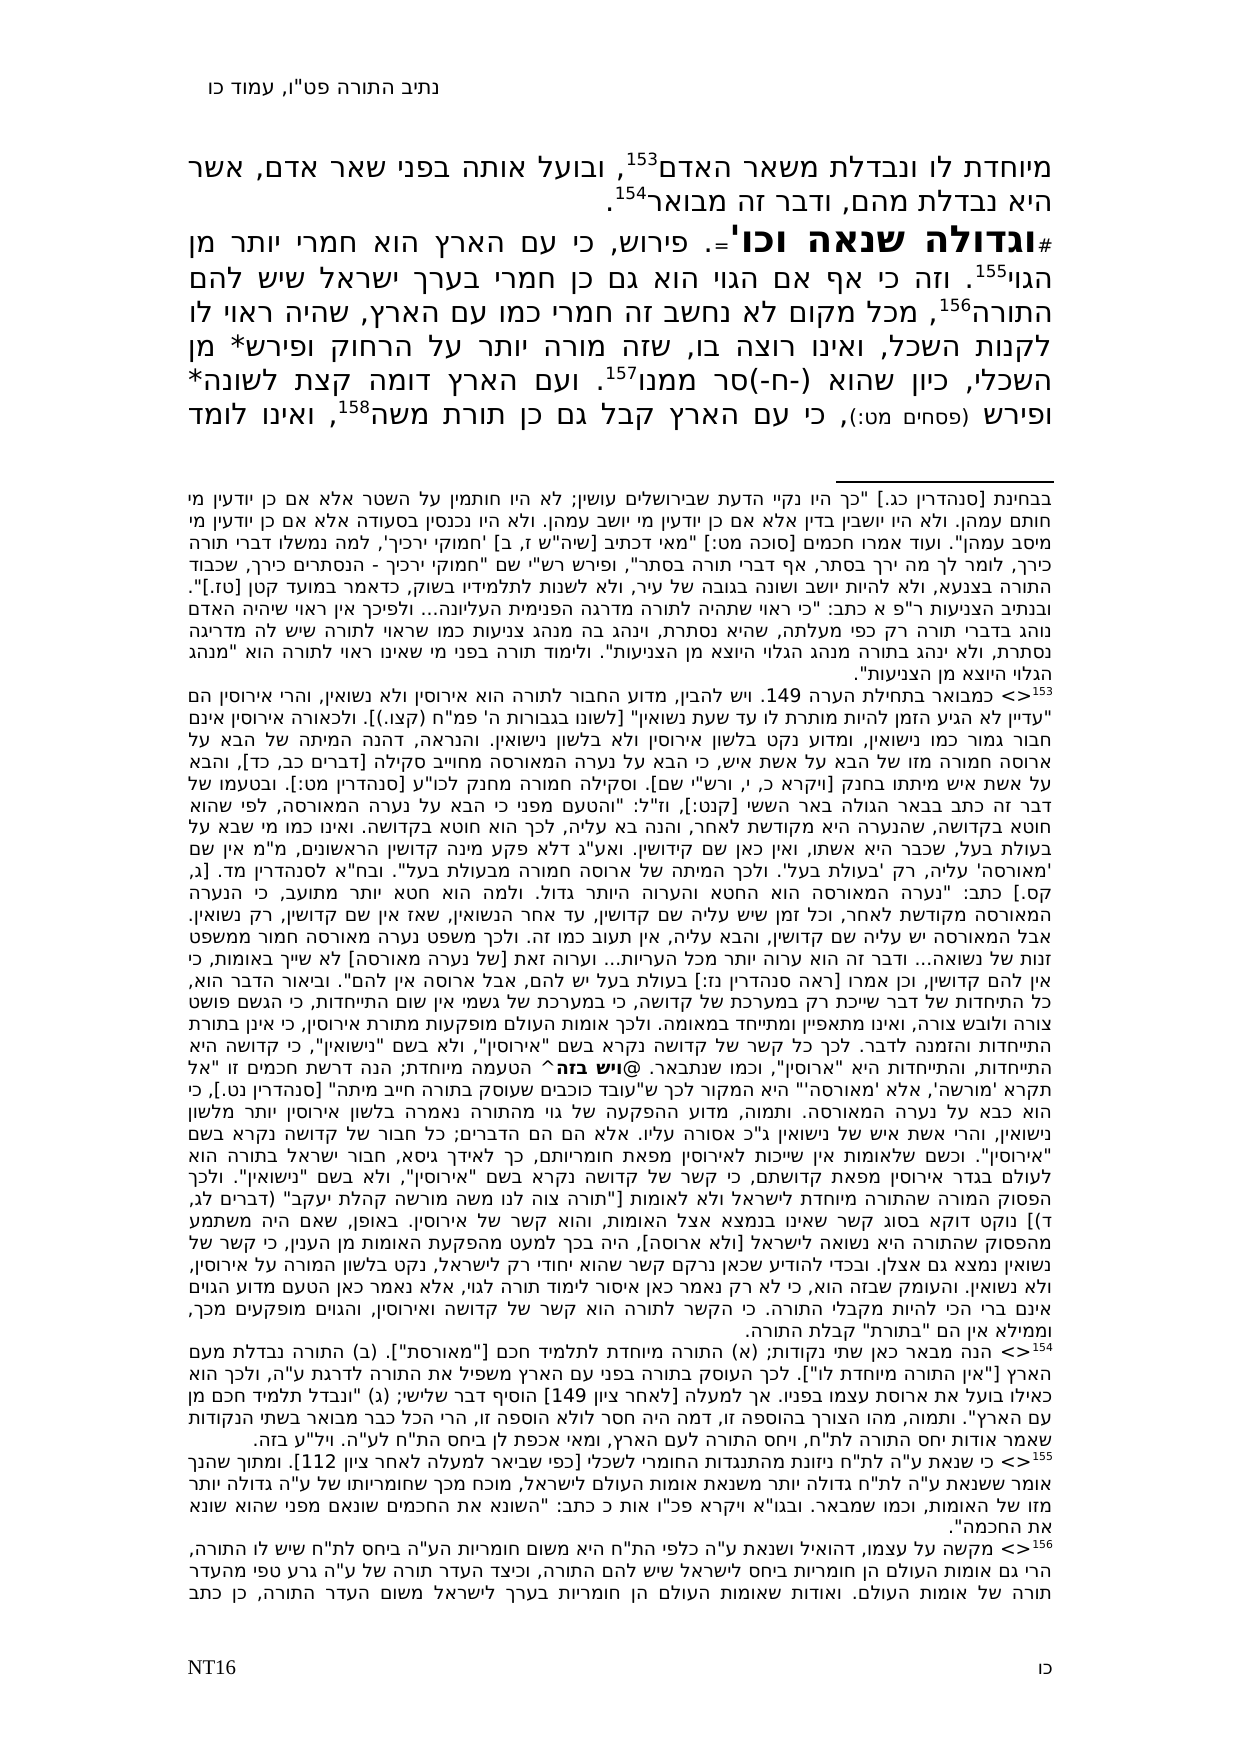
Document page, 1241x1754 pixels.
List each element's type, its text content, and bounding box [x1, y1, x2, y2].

text #פירוש,= שהתורה היא מיוחדת לתלמיד חכם, ונבדל תלמיד חכם מן עם הארץ. וכאשר לומד תורה בפני עם הארץ, אשר אין התורה מיוחדת לו, הוא פחיתות לתורה, שתהיה לתורה שום צירוף אל אשר אין לה צירוף אליה. ולפיכך הוא דומה לבועל ארוסתו, אשר היא מיוחדת לו ונבדלת משאר האדם, ובועל אותה בפני שאר אדם, אשר היא נבדלת מהם, ודבר זה מבואר. [187, 150, 1053, 218]
text #וגדולה שנאה וכו'=. פירוש, כי עם הארץ הוא חמרי יותר מן הגוי. וזה כי אף אם הגוי הוא גם כן חמרי בערך ישראל שיש להם התורה, מכל מקום לא נחשב זה חמרי כמו עם הארץ, שהיה ראוי לו לקנות השכל, ואינו רוצה בו, שזה מורה יותר על הרחוק ופירש* מן השכלי, כיון שהוא (-ח-)סר ממנו. ועם הארץ דומה קצת לשונה* ופירש (פסחים מט:), כי עם הארץ קבל גם כן תורת משה, ואינו לומד אותה, ולפיכך הוא גרוע מן הגוי שלא קבל כלל. וזה שאמר 'גדולה השנאה ששונאים אותנו יותר* מן האומות', שאינם כל כך רחוקים ומתנגדים אל השכלי, כי לא נתנה להם התורה. אבל עמי הארץ, שהם אינם חפצים בשכלי, הוא יותר רחוק ויותר מתנגד אל השכלי. ויש לך להבין, כי הפורש מן התורה הוא יותר פרישה מן פרישת האומות, שגם הם רחוקים מן התורה, והבן זה מאוד. [187, 218, 1053, 431]
